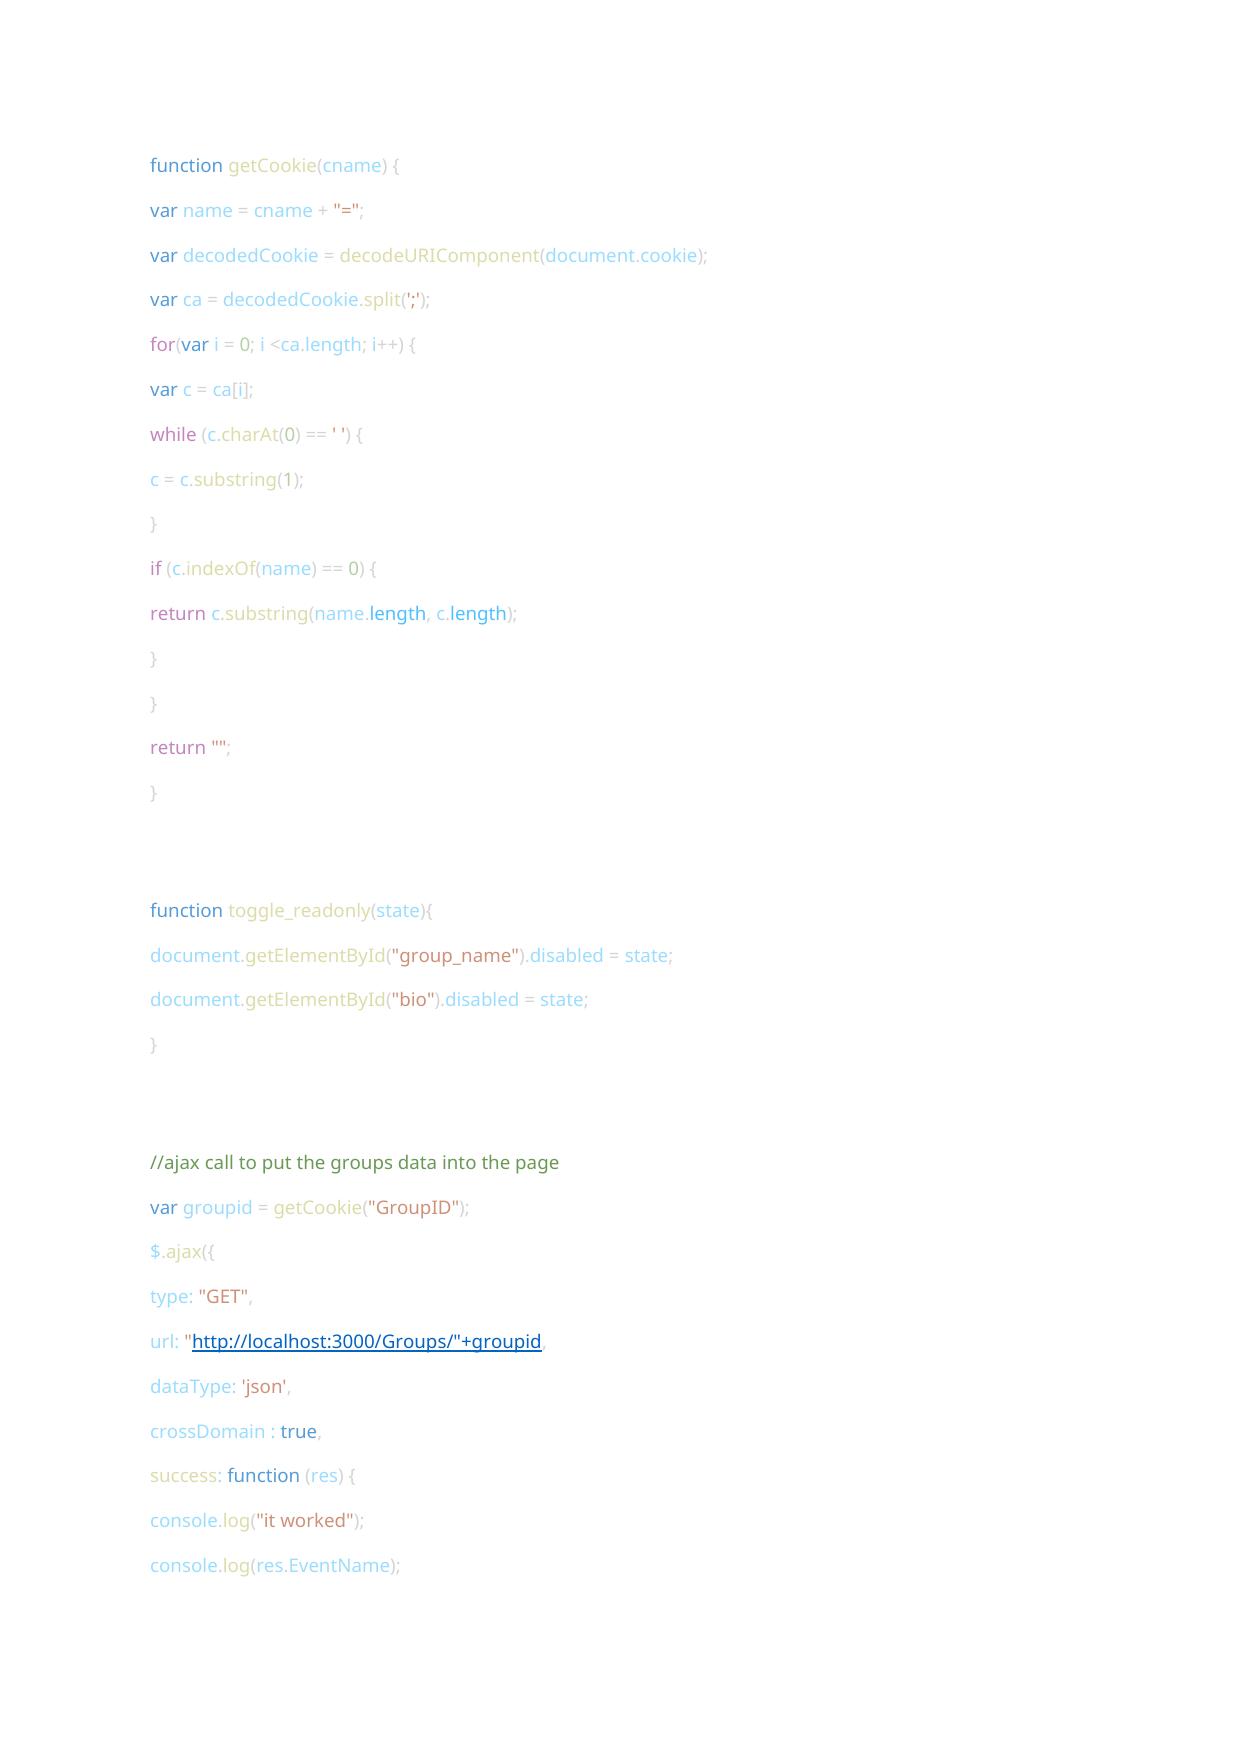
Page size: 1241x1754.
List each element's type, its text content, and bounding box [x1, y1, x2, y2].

text $.ajax({ [150, 1236, 1090, 1264]
text console.log("it worked"); [150, 1505, 1090, 1533]
text while (c.charAt(0) == ' ') { [150, 419, 1090, 447]
text var decodedCookie = decodeURIComponent(document.cookie); [150, 239, 1090, 268]
text type: "GET", [150, 1281, 1090, 1309]
text c = c.substring(1); [150, 463, 1090, 492]
text for(var i = 0; i <ca.length; i++) { [150, 329, 1090, 357]
text } [150, 777, 1090, 805]
text function getCookie(cname) { [150, 150, 1090, 178]
text url: "http://localhost:3000/Groups/"+groupid, [150, 1326, 1090, 1354]
text if (c.indexOf(name) == 0) { [150, 553, 1090, 581]
text var ca = decodedCookie.split(';'); [150, 284, 1090, 312]
text var c = ca[i]; [150, 374, 1090, 402]
text var groupid = getCookie("GroupID"); [150, 1192, 1090, 1220]
text function toggle_readonly(state){ [150, 895, 1090, 923]
text var name = cname + "="; [150, 195, 1090, 223]
text } [150, 687, 1090, 716]
text crossDomain : true, [150, 1416, 1090, 1444]
text return c.substring(name.length, c.length); [150, 598, 1090, 626]
text document.getElementById("group_name").disabled = state; [150, 939, 1090, 968]
text //ajax call to put the groups data into the page [150, 1147, 1090, 1175]
text success: function (res) { [150, 1460, 1090, 1488]
text dataType: 'json', [150, 1371, 1090, 1399]
text document.getElementById("bio").disabled = state; [150, 984, 1090, 1012]
text return ""; [150, 732, 1090, 760]
text } [150, 1029, 1090, 1057]
text } [150, 508, 1090, 536]
text console.log(res.EventName); [150, 1550, 1090, 1578]
text } [150, 643, 1090, 671]
